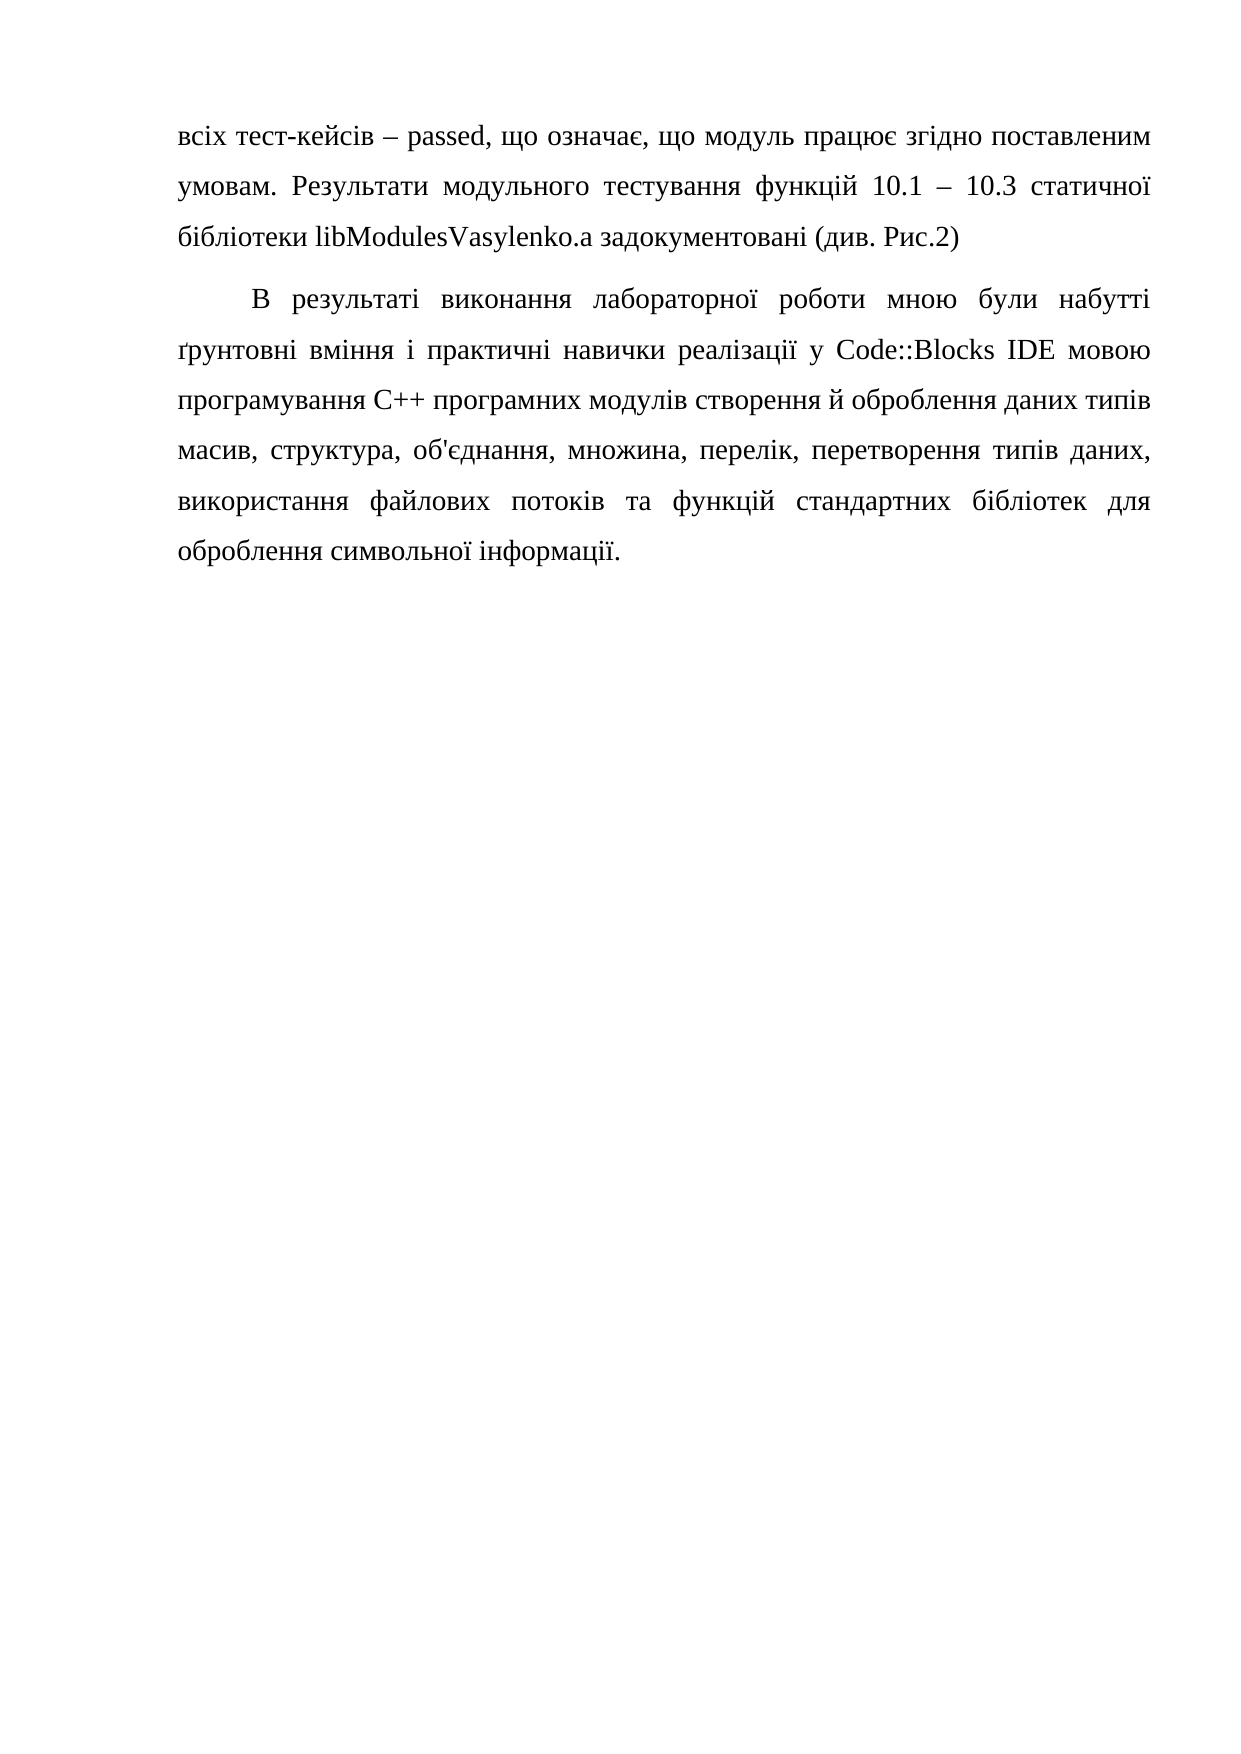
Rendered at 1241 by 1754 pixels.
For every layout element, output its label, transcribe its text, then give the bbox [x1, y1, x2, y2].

text В результаті виконання лабораторної роботи мною були набутті ґрунтовні вміння і практичні навички реалізації у Code::Blocks IDE мовою програмування С++ програмних модулів створення й оброблення даних типів масив, структура, об'єднання, множина, перелік, перетворення типів даних, використання файлових потоків та функцій стандартних бібліотек для оброблення символьної інформації. [177, 282, 1152, 567]
